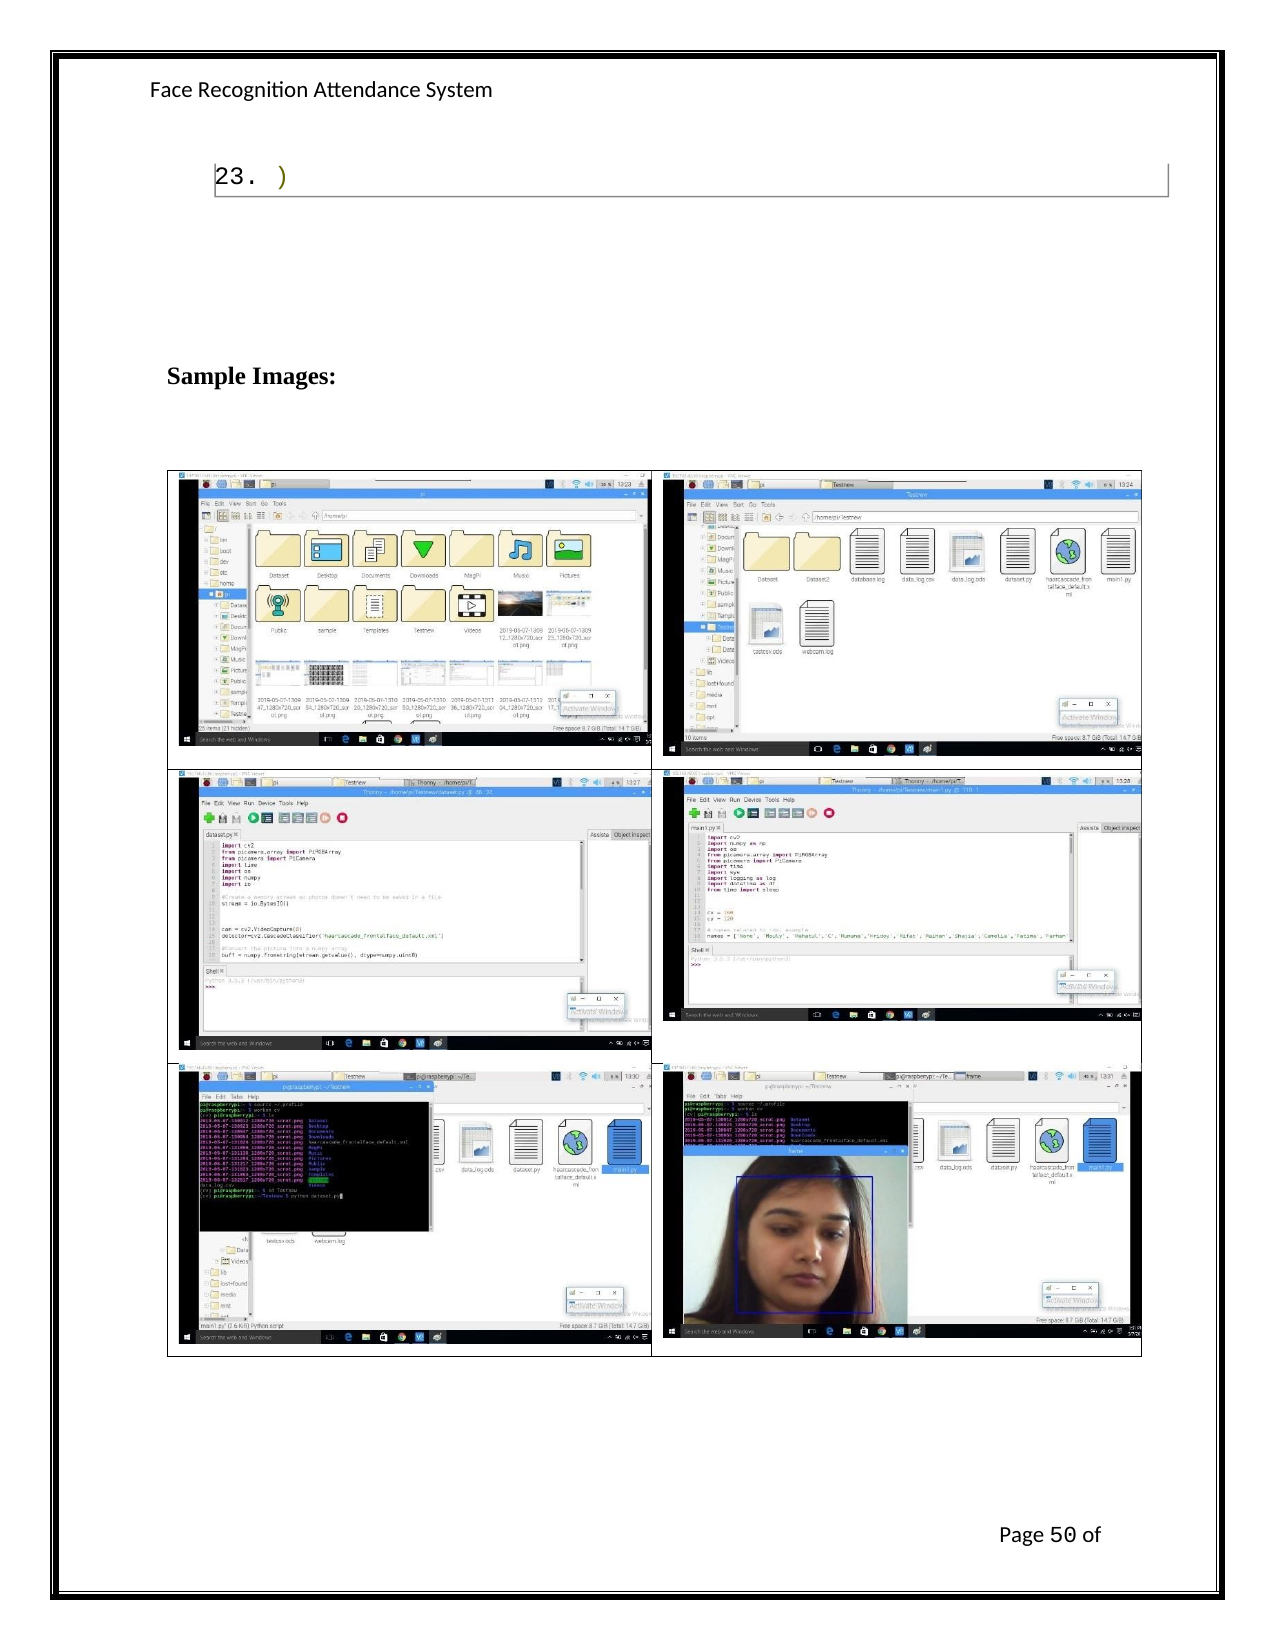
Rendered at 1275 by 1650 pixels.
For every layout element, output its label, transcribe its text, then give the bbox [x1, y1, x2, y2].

table_header [168, 471, 651, 769]
table_cell [168, 770, 651, 1063]
picture [663, 770, 1142, 1021]
picture [178, 471, 652, 746]
picture [178, 1063, 652, 1344]
table_cell [652, 770, 1141, 1063]
subtitle Sample Images: [167, 361, 1125, 390]
picture [178, 770, 652, 1050]
table_header [652, 471, 1141, 769]
picture [663, 1063, 1142, 1338]
table_cell [652, 1064, 1141, 1356]
table_cell [168, 1064, 651, 1356]
picture [663, 471, 1142, 756]
